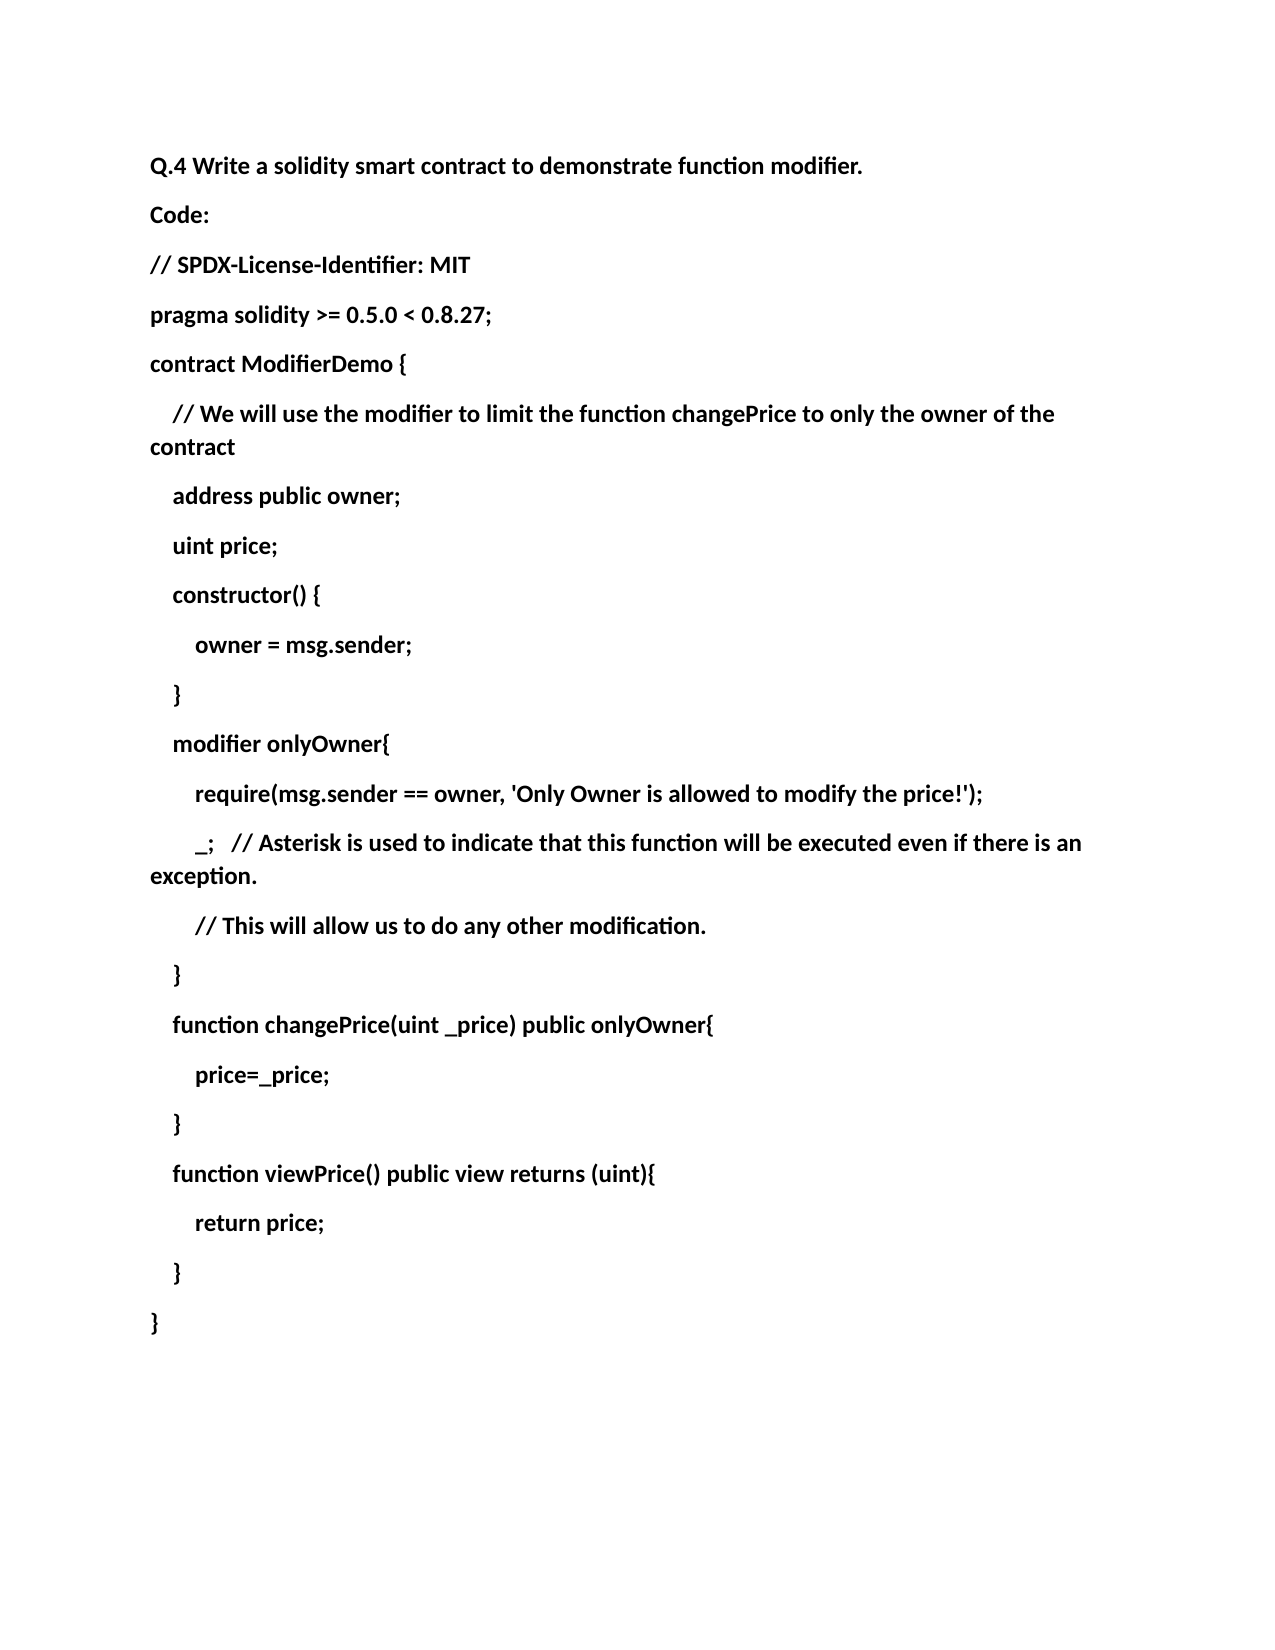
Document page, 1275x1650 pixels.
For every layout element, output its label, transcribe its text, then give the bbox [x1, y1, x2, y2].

text Q.4 Write a solidity smart contract to demonstrate function modifier. [150, 150, 1125, 181]
text function viewPrice() public view returns (uint){ [150, 1158, 1125, 1188]
text modifier onlyOwner{ [150, 728, 1125, 759]
text _; // Asterisk is used to indicate that this function will be executed even if there is an exception. [150, 827, 1125, 891]
text constructor() { [150, 579, 1125, 610]
text pragma solidity >= 0.5.0 < 0.8.27; [150, 299, 1125, 329]
text } [150, 679, 1125, 709]
text address public owner; [150, 480, 1125, 511]
text } [150, 959, 1125, 990]
text } [150, 1257, 1125, 1288]
text Code: [150, 199, 1125, 230]
text uint price; [150, 530, 1125, 561]
text return price; [150, 1207, 1125, 1238]
text } [150, 1307, 1125, 1337]
text owner = msg.sender; [150, 629, 1125, 660]
text price=_price; [150, 1059, 1125, 1089]
text // SPDX-License-Identifier: MIT [150, 249, 1125, 280]
text // We will use the modifier to limit the function changePrice to only the owner of the contract [150, 398, 1125, 461]
text function changePrice(uint _price) public onlyOwner{ [150, 1009, 1125, 1040]
text contract ModifierDemo { [150, 348, 1125, 379]
text } [150, 1108, 1125, 1139]
text require(msg.sender == owner, 'Only Owner is allowed to modify the price!'); [150, 778, 1125, 808]
text // This will allow us to do any other modification. [150, 910, 1125, 941]
